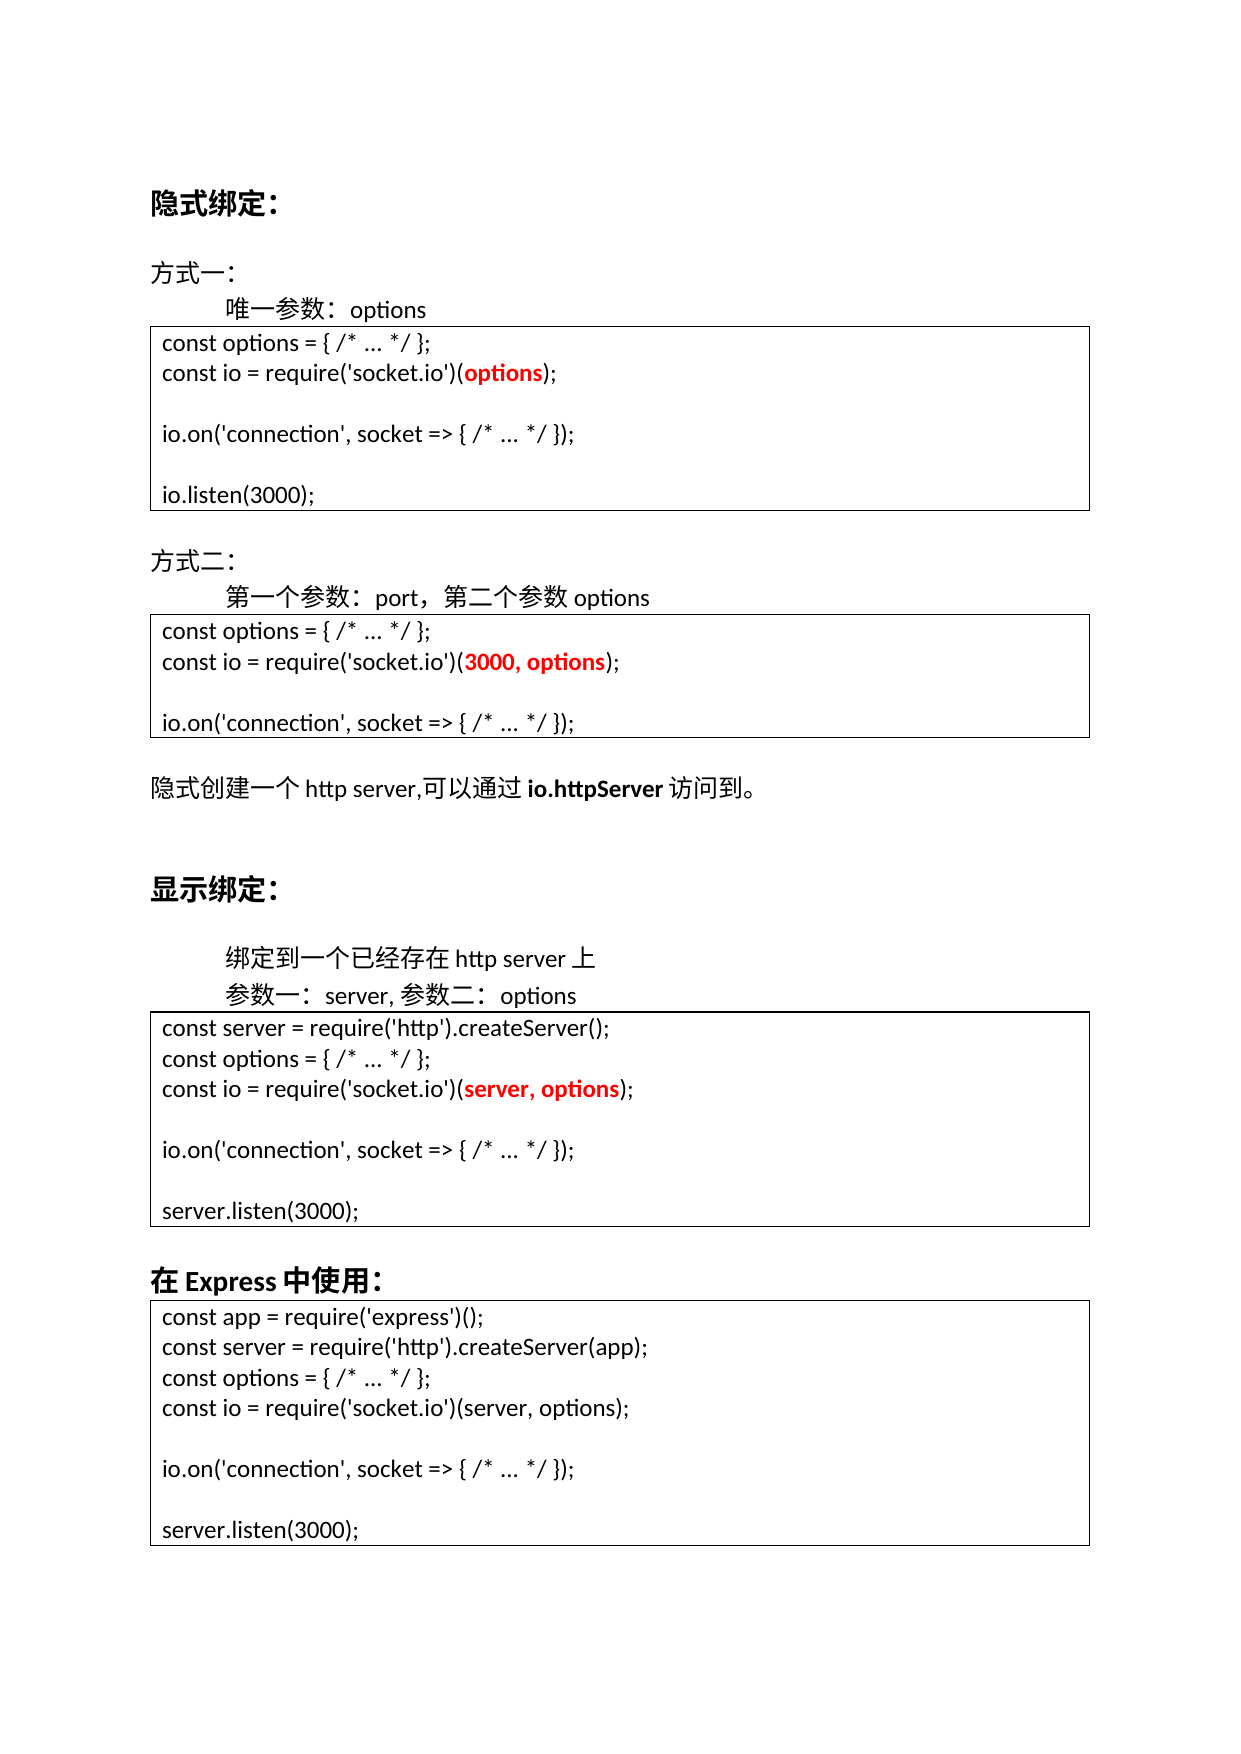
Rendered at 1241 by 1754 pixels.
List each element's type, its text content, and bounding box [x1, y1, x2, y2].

text 参数一：server, 参数二：options [150, 975, 1090, 1011]
text 隐式创建一个http server,可以通过io.httpServer访问到。 [150, 769, 1090, 805]
table_header const server = require('http').createServer(); const options = { /* ... */ }; const io = require('socket.io')(server, options); io.on('connection', socket => { /* ... */ }); server.listen(3000); [151, 1013, 1089, 1226]
text 绑定到一个已经存在http server上 [150, 939, 1090, 975]
text 方式二： [150, 542, 1090, 578]
table_header const options = { /* ... */ }; const io = require('socket.io')(options); io.on('connection', socket => { /* ... */ }); io.listen(3000); [151, 327, 1089, 510]
text 显示绑定： [150, 866, 1090, 908]
text 第一个参数：port，第二个参数options [150, 578, 1090, 614]
text 唯一参数：options [150, 289, 1090, 326]
text 在Express中使用： [150, 1258, 1090, 1300]
table_header const app = require('express')(); const server = require('http').createServer(app); const options = { /* ... */ }; const io = require('socket.io')(server, options); io.on('connection', socket => { /* ... */ }); server.listen(3000); [151, 1301, 1089, 1545]
table_header const options = { /* ... */ }; const io = require('socket.io')(3000, options); io.on('connection', socket => { /* ... */ }); [151, 615, 1089, 737]
text 方式一： [150, 253, 1090, 289]
text 隐式绑定： [150, 181, 1090, 223]
